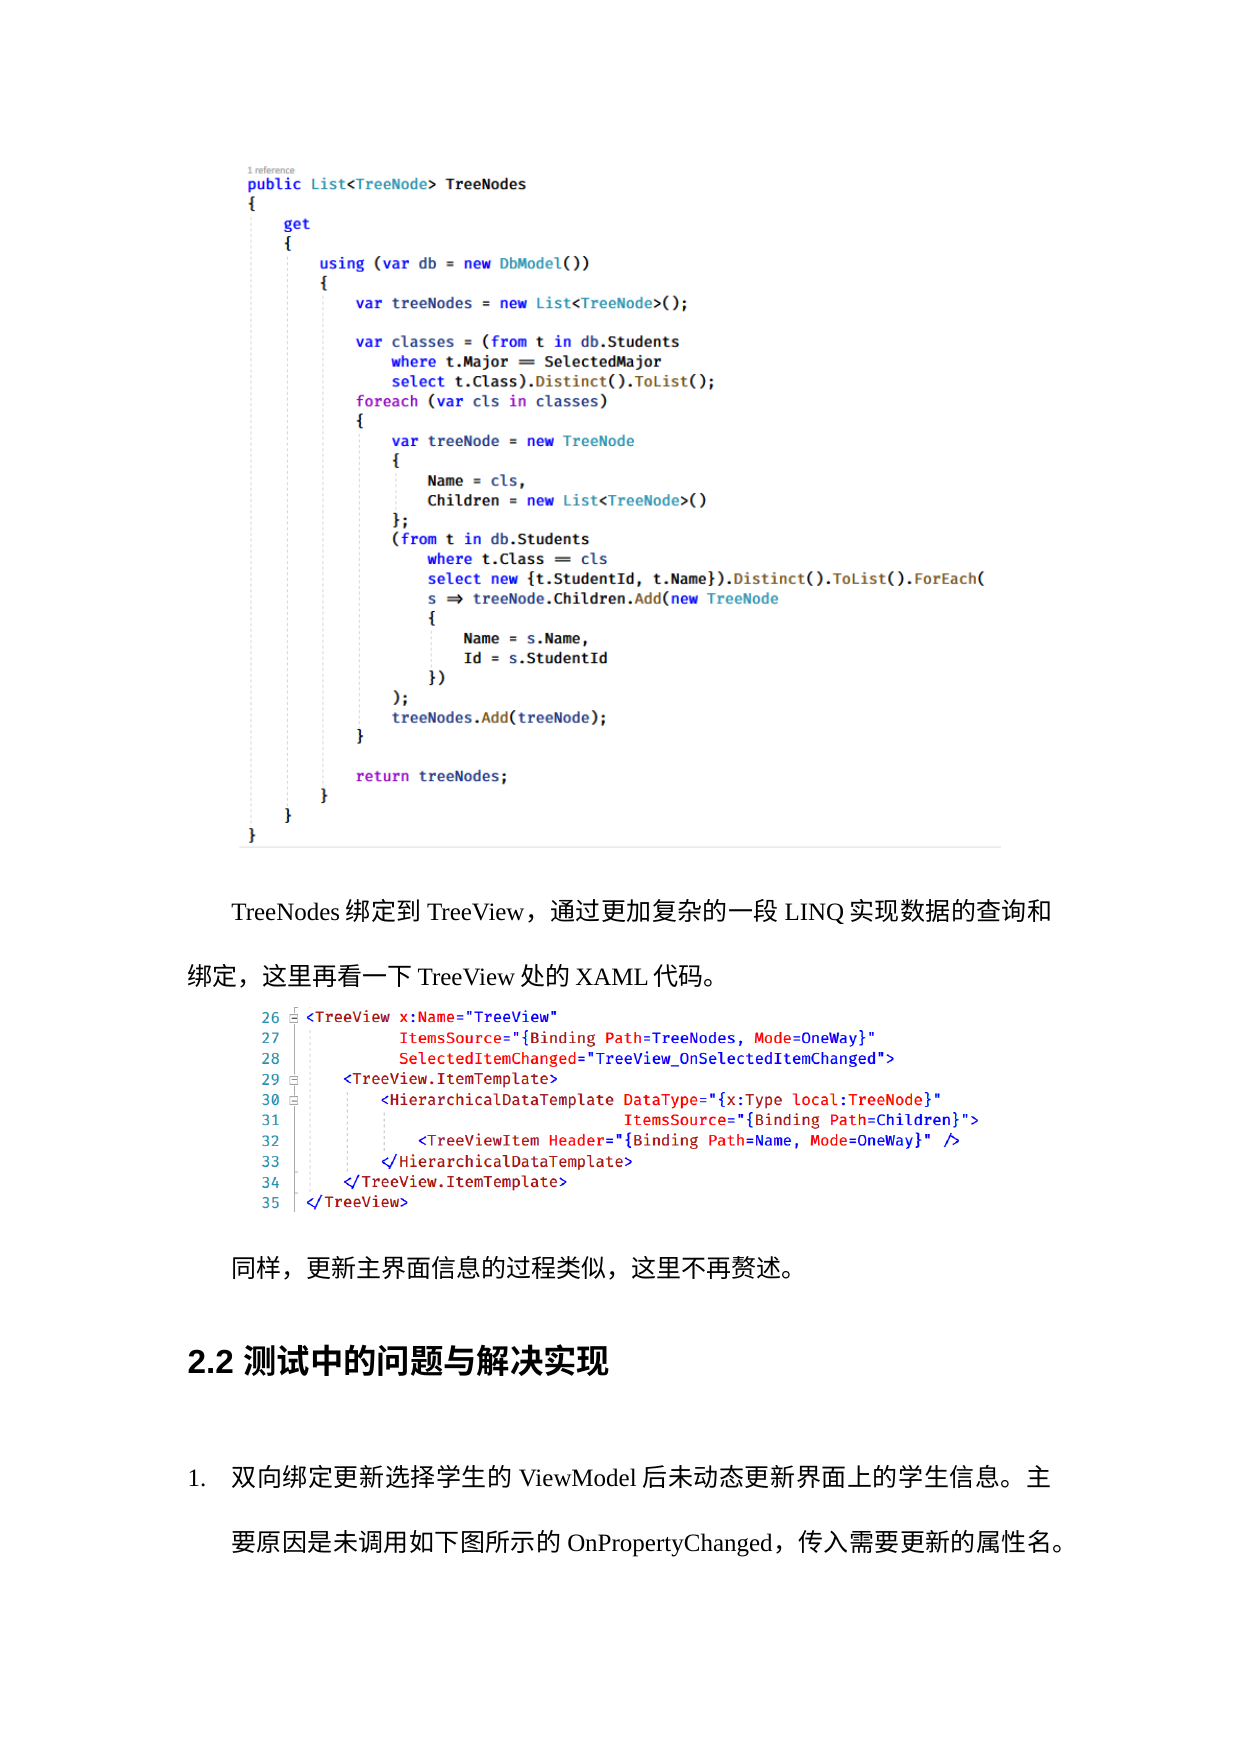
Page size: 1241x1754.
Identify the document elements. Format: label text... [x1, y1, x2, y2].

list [187, 1443, 1053, 1573]
text TreeNodes绑定到TreeView，通过更加复杂的一段LINQ实现数据的查询和绑定，这里再看一下TreeView处的XAML代码。 [187, 877, 1053, 1007]
picture [253, 1007, 987, 1212]
picture [239, 162, 1001, 848]
subtitle 2.2 测试中的问题与解决实现 [187, 1327, 1053, 1392]
text 同样，更新主界面信息的过程类似，这里不再赘述。 [187, 1234, 1053, 1299]
